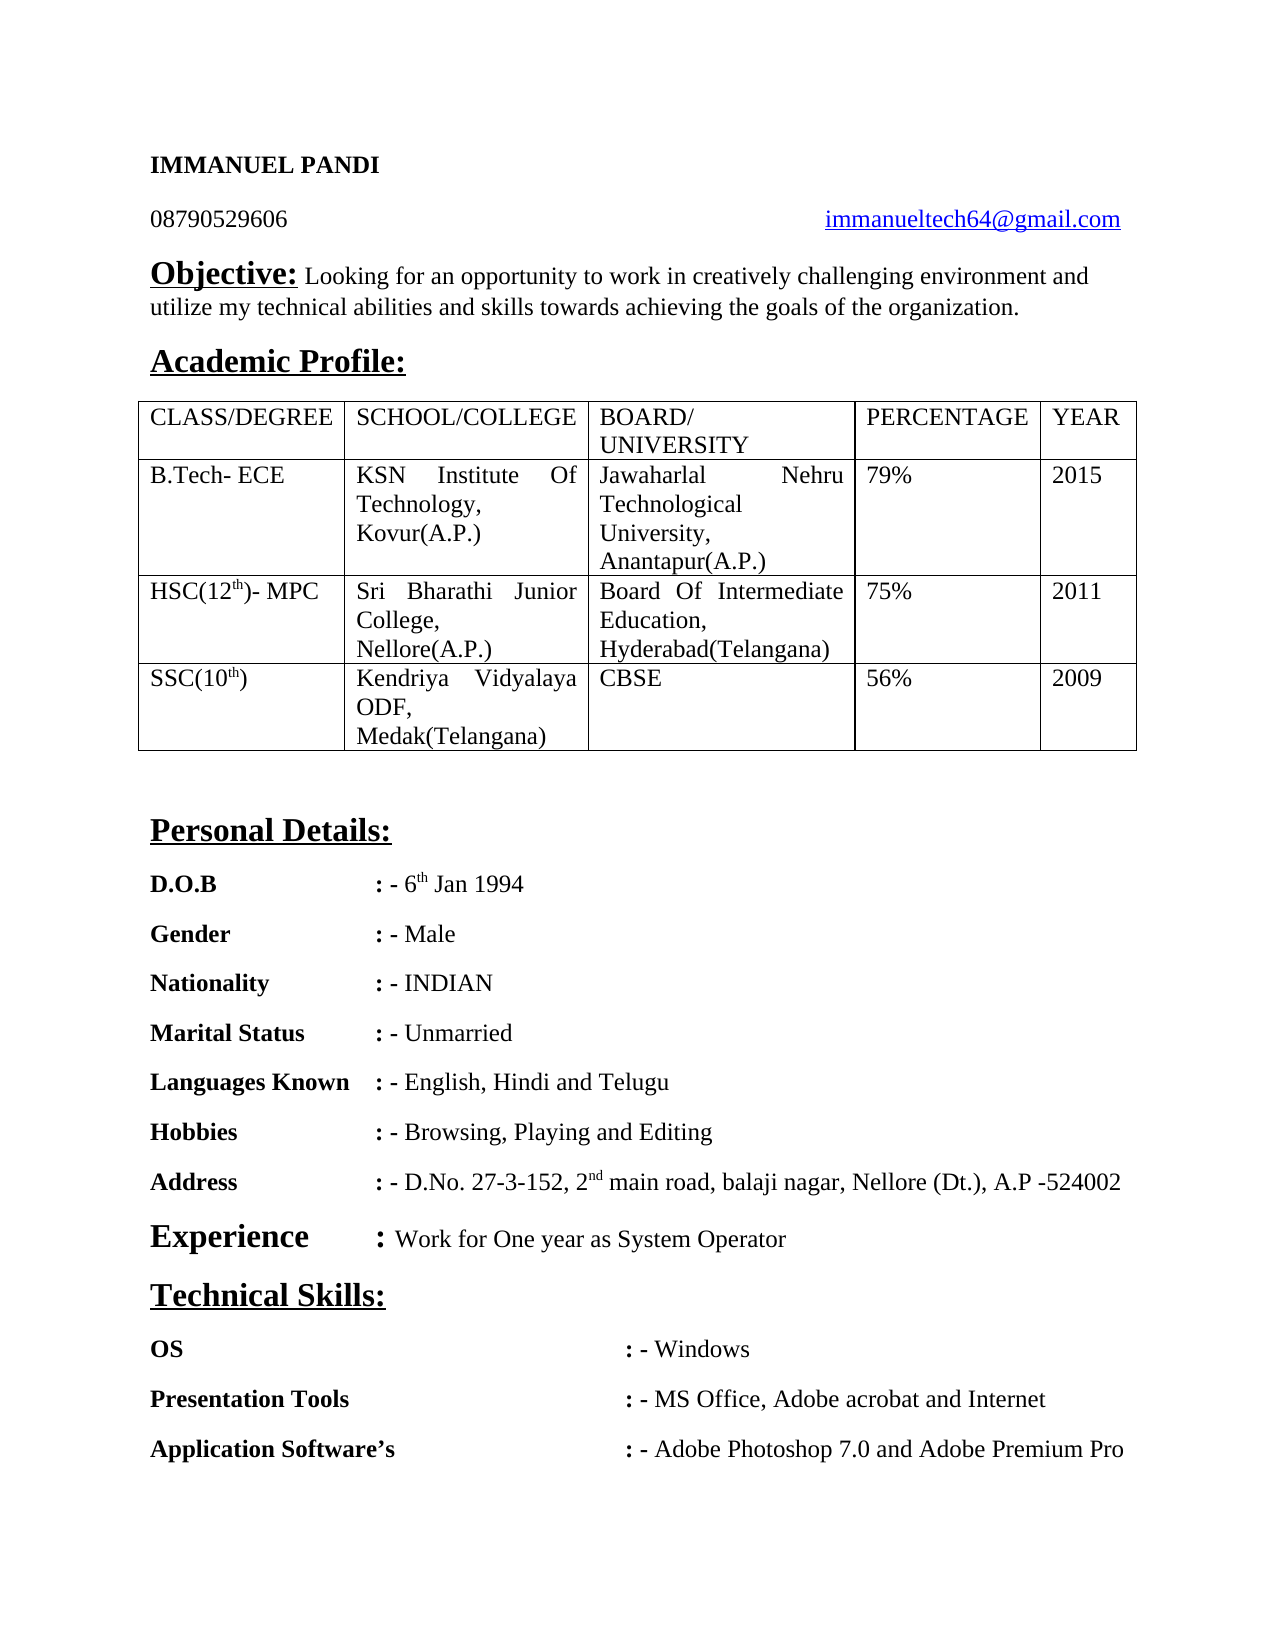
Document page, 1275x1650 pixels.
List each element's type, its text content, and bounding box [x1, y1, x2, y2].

table_cell Kendriya Vidyalaya ODF, Medak(Telangana) [345, 664, 588, 750]
text 08790529606 immanueltech64@gmail.com [150, 204, 1125, 233]
text Hobbies : - Browsing, Playing and Editing [150, 1117, 1125, 1146]
table_cell 79% [856, 460, 1040, 575]
table_header BOARD/UNIVERSITY [589, 402, 854, 459]
text Nationality : - INDIAN [150, 968, 1125, 997]
table_cell HSC(12th)- MPC [139, 576, 344, 662]
table_cell B.Tech- ECE [139, 460, 344, 575]
text Objective: Looking for an opportunity to work in creatively challenging environment and utilize my technical abilities and skills towards achieving the goals of the organization. [150, 253, 1125, 321]
text OS : - Windows [150, 1334, 1125, 1363]
table_cell Board Of Intermediate Education, Hyderabad(Telangana) [589, 576, 854, 662]
text Academic Profile: [150, 341, 1125, 380]
table_cell 2009 [1041, 664, 1136, 750]
table_cell 75% [856, 576, 1040, 662]
table_header YEAR [1041, 402, 1136, 459]
text Marital Status : - Unmarried [150, 1018, 1125, 1047]
table_cell Sri Bharathi Junior College, Nellore(A.P.) [345, 576, 588, 662]
table_cell 56% [856, 664, 1040, 750]
table_header SCHOOL/COLLEGE [345, 402, 588, 459]
text Languages Known : - English, Hindi and Telugu [150, 1067, 1125, 1096]
table_header PERCENTAGE [856, 402, 1040, 459]
text Application Software’s : - Adobe Photoshop 7.0 and Adobe Premium Pro [150, 1434, 1125, 1462]
table_cell 2015 [1041, 460, 1136, 575]
text Presentation Tools : - MS Office, Adobe acrobat and Internet [633, 1384, 1125, 1413]
table_cell Jawaharlal Nehru Technological University, Anantapur(A.P.) [589, 460, 854, 575]
text Personal Details: [150, 810, 1125, 848]
text Experience : Work for One year as System Operator [150, 1216, 1125, 1254]
text Technical Skills: [150, 1275, 1125, 1314]
table_cell SSC(10th) [139, 664, 344, 750]
text IMMANUEL PANDI [150, 150, 1125, 179]
text Gender : - Male [150, 919, 1125, 947]
table_cell KSN Institute Of Technology, Kovur(A.P.) [345, 460, 588, 575]
text D.O.B : - 6th Jan 1994 [150, 869, 1125, 898]
text Address : - D.No. 27-3-152, 2nd main road, balaji nagar, Nellore (Dt.), A.P -524002 [150, 1167, 1125, 1195]
table_header CLASS/DEGREE [139, 402, 344, 459]
table_cell CBSE [589, 664, 854, 750]
table_cell 2011 [1041, 576, 1136, 662]
